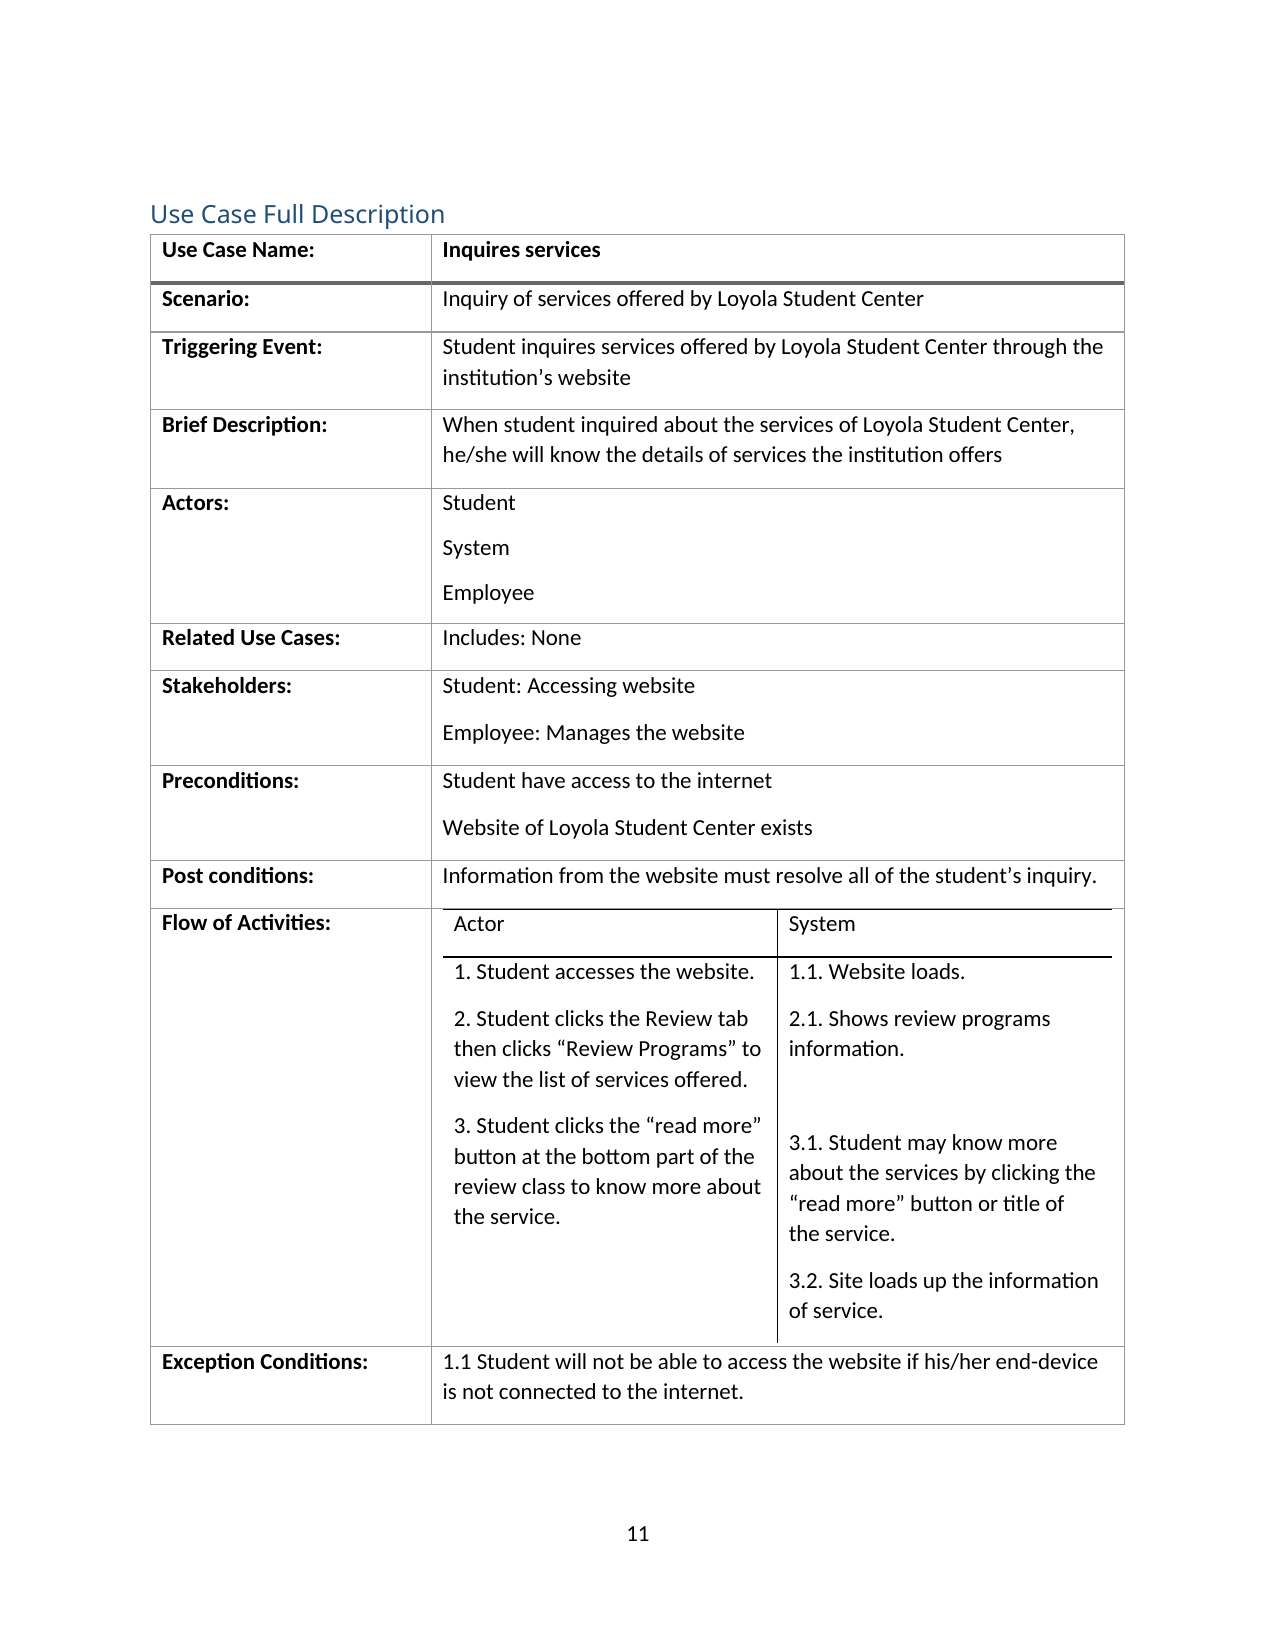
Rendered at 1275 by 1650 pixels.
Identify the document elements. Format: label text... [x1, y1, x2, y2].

table_cell Flow of Activities: [151, 909, 431, 1346]
table_cell Student have access to the internet Website of Loyola Student Center exists [432, 766, 1124, 860]
table_cell Student inquires services offered by Loyola Student Center through the institution’s website [432, 333, 1124, 409]
table_cell When student inquired about the services of Loyola Student Center, he/she will know the details of services the institution offers [432, 410, 1124, 487]
table_cell Information from the website must resolve all of the student’s inquiry. [432, 861, 1124, 907]
table_cell Student System Employee [432, 489, 1124, 622]
table_cell Preconditions: [151, 766, 431, 860]
table_cell Post conditions: [151, 861, 431, 907]
table_cell Stakeholders: [151, 671, 431, 765]
table_cell Student: Accessing website Employee: Manages the website [432, 671, 1124, 765]
table_cell Includes: None [432, 624, 1124, 670]
table_cell Brief Description: [151, 410, 431, 487]
table_cell [432, 909, 1124, 1346]
table_header Use Case Name: [151, 235, 431, 281]
table_cell Scenario: [151, 285, 431, 331]
table_header Inquires services [432, 235, 1124, 281]
table_cell Related Use Cases: [151, 624, 431, 670]
table_cell Triggering Event: [151, 333, 431, 409]
table_cell Actors: [151, 489, 431, 622]
table_cell Inquiry of services offered by Loyola Student Center [432, 285, 1124, 331]
subtitle Use Case Full Description [150, 197, 1125, 231]
table_cell Exception Conditions: [151, 1347, 431, 1424]
table_cell 1.1 Student will not be able to access the website if his/her end-device is not connected to the internet. [432, 1347, 1124, 1424]
